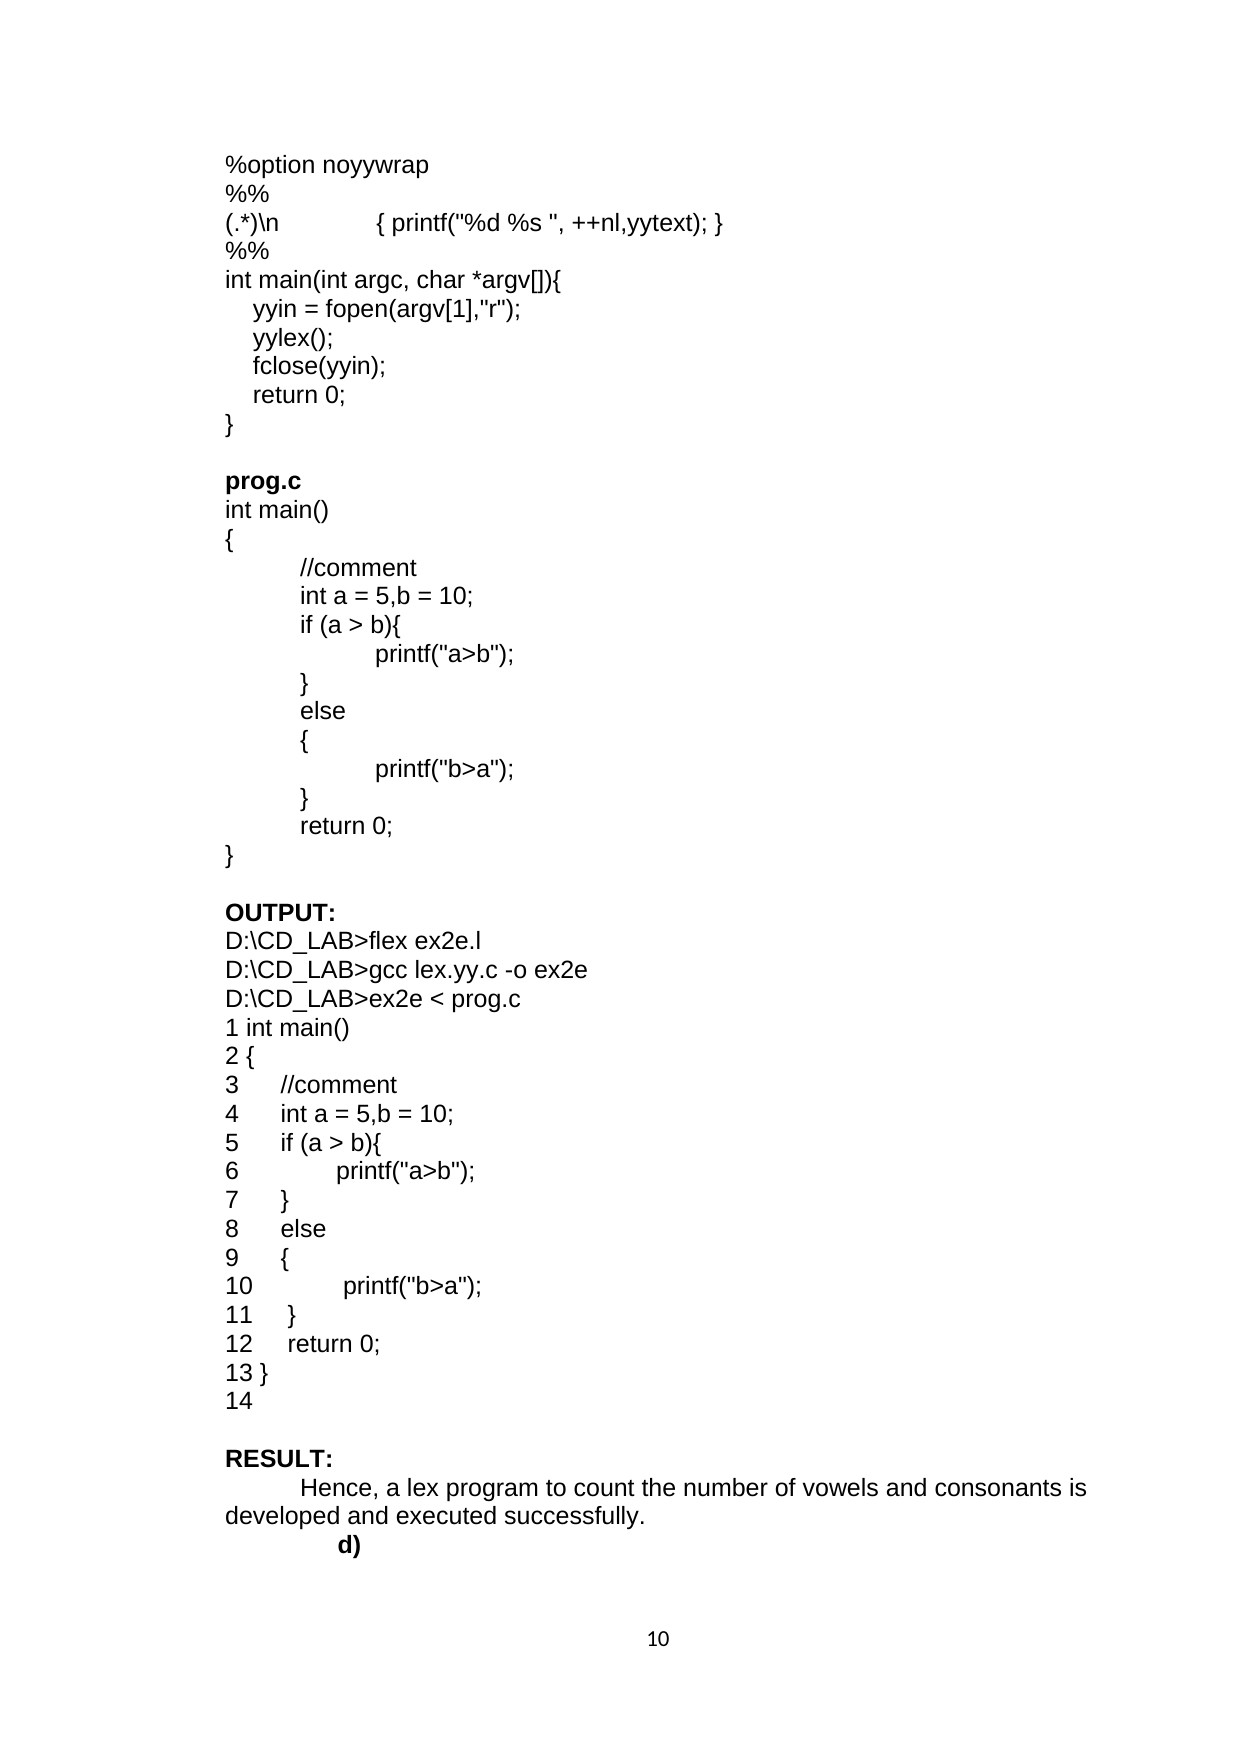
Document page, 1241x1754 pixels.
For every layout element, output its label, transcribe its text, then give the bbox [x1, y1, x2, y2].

text 4 int a = 5,b = 10; [225, 1099, 1090, 1127]
text int main(int argc, char *argv[]){ [225, 265, 1090, 294]
text else [225, 696, 1090, 725]
text %% [225, 236, 1090, 265]
text return 0; [225, 811, 1090, 840]
text int main() [225, 495, 1090, 524]
text 11 } [225, 1300, 1090, 1329]
text } [225, 667, 1090, 696]
text 13 } [225, 1357, 1090, 1386]
text (.*)\n { printf("%d %s ", ++nl,yytext); } [225, 207, 1090, 236]
text { [225, 524, 1090, 552]
text //comment [225, 552, 1090, 581]
text fclose(yyin); [225, 351, 1090, 380]
text 1 int main() [225, 1012, 1090, 1041]
text 3 //comment [225, 1070, 1090, 1099]
text } [225, 840, 1090, 869]
text } [225, 782, 1090, 811]
text yylex(); [225, 322, 1090, 351]
text return 0; [225, 380, 1090, 409]
text 2 { [225, 1041, 1090, 1070]
text 8 else [225, 1214, 1090, 1242]
text D:\CD_LAB>ex2e < prog.c [225, 984, 1090, 1012]
text %% [225, 179, 1090, 207]
text 5 if (a > b){ [225, 1127, 1090, 1156]
text %option noyywrap [225, 150, 1090, 179]
text D:\CD_LAB>flex ex2e.l [225, 926, 1090, 955]
text 10 printf("b>a"); [225, 1271, 1090, 1300]
text int a = 5,b = 10; [225, 581, 1090, 610]
text 12 return 0; [225, 1329, 1090, 1357]
text printf("a>b"); [225, 639, 1090, 667]
text 7 } [225, 1185, 1090, 1214]
text OUTPUT: [225, 897, 1090, 926]
text D:\CD_LAB>gcc lex.yy.c -o ex2e [225, 955, 1090, 984]
text 9 { [225, 1242, 1090, 1271]
text printf("b>a"); [225, 754, 1090, 782]
text prog.c [225, 466, 1090, 495]
text { [225, 725, 1090, 754]
text Hence, a lex program to count the number of vowels and consonants is developed and executed successfully. [225, 1472, 1090, 1530]
text } [225, 409, 1090, 437]
text 6 printf("a>b"); [225, 1156, 1090, 1185]
text yyin = fopen(argv[1],"r"); [225, 294, 1090, 322]
text RESULT: [225, 1444, 1090, 1472]
text if (a > b){ [225, 610, 1090, 639]
text 14 [225, 1386, 1090, 1415]
